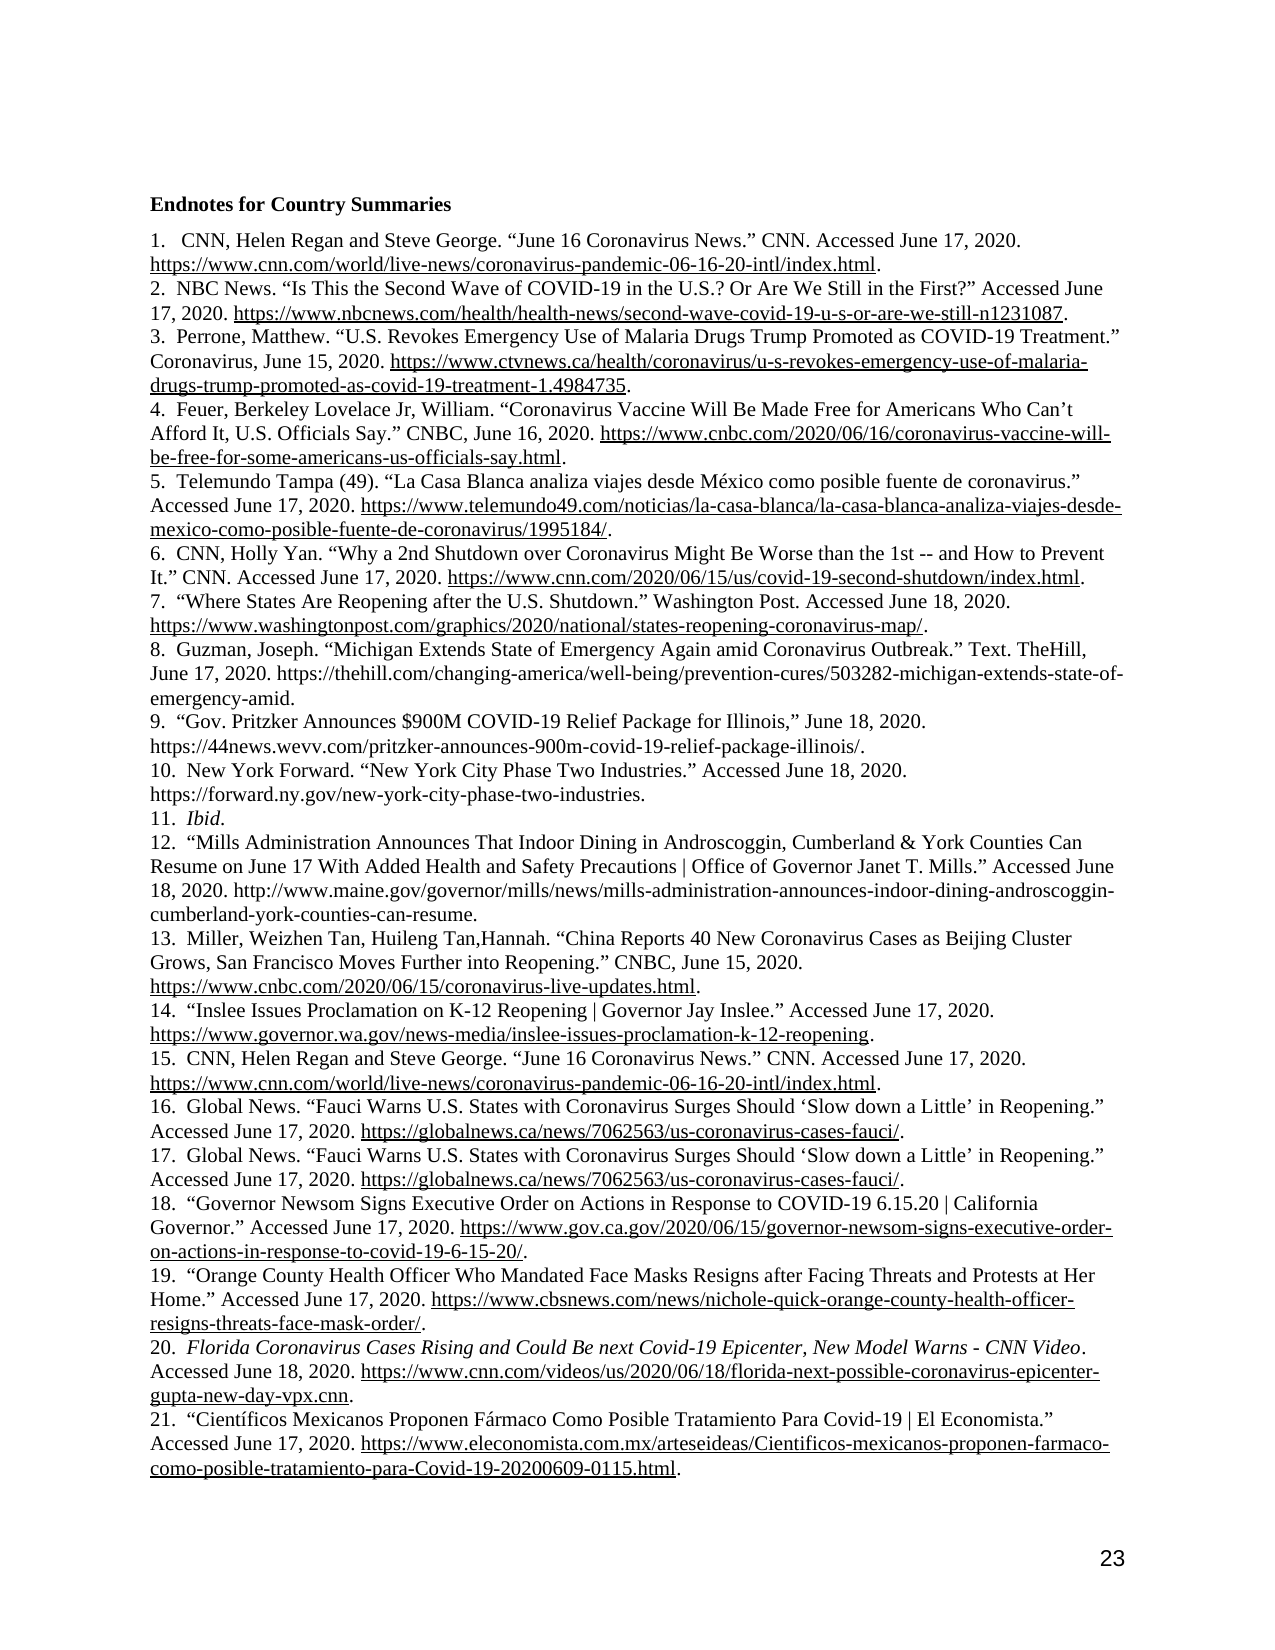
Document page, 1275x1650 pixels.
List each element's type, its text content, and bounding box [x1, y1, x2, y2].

text 7. “Where States Are Reopening after the U.S. Shutdown.” Washington Post. Accessed June 18, 2020. https://www.washingtonpost.com/graphics/2020/national/states-reopening-coronavirus-map/. [150, 589, 1125, 637]
text 1. CNN, Helen Regan and Steve George. “June 16 Coronavirus News.” CNN. Accessed June 17, 2020. https://www.cnn.com/world/live-news/coronavirus-pandemic-06-16-20-intl/index.html. [150, 228, 1125, 276]
text 18. “Governor Newsom Signs Executive Order on Actions in Response to COVID-19 6.15.20 | California Governor.” Accessed June 17, 2020. https://www.gov.ca.gov/2020/06/15/governor-newsom-signs-executive-order-on-actions-in-response-to-covid-19-6-15-20/. [150, 1191, 1125, 1263]
text 6. CNN, Holly Yan. “Why a 2nd Shutdown over Coronavirus Might Be Worse than the 1st -- and How to Prevent It.” CNN. Accessed June 17, 2020. https://www.cnn.com/2020/06/15/us/covid-19-second-shutdown/index.html. [150, 541, 1125, 589]
text 13. Miller, Weizhen Tan, Huileng Tan,Hannah. “China Reports 40 New Coronavirus Cases as Beijing Cluster Grows, San Francisco Moves Further into Reopening.” CNBC, June 15, 2020. https://www.cnbc.com/2020/06/15/coronavirus-live-updates.html. [150, 926, 1125, 998]
text 2. NBC News. “Is This the Second Wave of COVID-19 in the U.S.? Or Are We Still in the First?” Accessed June 17, 2020. https://www.nbcnews.com/health/health-news/second-wave-covid-19-u-s-or-are-we-still-n1231087. [150, 276, 1125, 324]
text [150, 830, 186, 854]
text 20. Florida Coronavirus Cases Rising and Could Be next Covid-19 Epicenter, New Model Warns - CNN Video. Accessed June 18, 2020. https://www.cnn.com/videos/us/2020/06/18/florida-next-possible-coronavirus-epicenter-gupta-new-day-vpx.cnn. [150, 1335, 1125, 1407]
text 8. Guzman, Joseph. “Michigan Extends State of Emergency Again amid Coronavirus Outbreak.” Text. TheHill, June 17, 2020. https://thehill.com/changing-america/well-being/prevention-cures/503282-michigan-extends-state-of-emergency-amid. [295, 637, 1125, 709]
text 10. New York Forward. “New York City Phase Two Industries.” Accessed June 18, 2020. https://forward.ny.gov/new-york-city-phase-two-industries. [646, 758, 1125, 806]
text 17. Global News. “Fauci Warns U.S. States with Coronavirus Surges Should ‘Slow down a Little’ in Reopening.” Accessed June 17, 2020. https://globalnews.ca/news/7062563/us-coronavirus-cases-fauci/. [150, 1143, 1125, 1191]
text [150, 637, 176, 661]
text 4. Feuer, Berkeley Lovelace Jr, William. “Coronavirus Vaccine Will Be Made Free for Americans Who Can’t Afford It, U.S. Officials Say.” CNBC, June 16, 2020. https://www.cnbc.com/2020/06/16/coronavirus-vaccine-will-be-free-for-some-americans-us-officials-say.html. [150, 397, 1125, 469]
text 19. “Orange County Health Officer Who Mandated Face Masks Resigns after Facing Threats and Protests at Her Home.” Accessed June 17, 2020. https://www.cbsnews.com/news/nichole-quick-orange-county-health-officer-resigns-threats-face-mask-order/. [150, 1263, 1125, 1335]
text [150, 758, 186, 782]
text 16. Global News. “Fauci Warns U.S. States with Coronavirus Surges Should ‘Slow down a Little’ in Reopening.” Accessed June 17, 2020. https://globalnews.ca/news/7062563/us-coronavirus-cases-fauci/. [150, 1094, 1125, 1143]
text 12. “Mills Administration Announces That Indoor Dining in Androscoggin, Cumberland & York Counties Can Resume on June 17 With Added Health and Safety Precautions | Office of Governor Janet T. Mills.” Accessed June 18, 2020. http://www.maine.gov/governor/mills/news/mills-administration-announces-indoor-dining-androscoggin-cumberland-york-counties-can-resume. [478, 830, 1125, 926]
text 5. Telemundo Tampa (49). “La Casa Blanca analiza viajes desde México como posible fuente de coronavirus.” Accessed June 17, 2020. https://www.telemundo49.com/noticias/la-casa-blanca/la-casa-blanca-analiza-viajes-desde-mexico-como-posible-fuente-de-coronavirus/1995184/. [150, 469, 1125, 541]
subtitle Endnotes for Country Summaries [150, 192, 1125, 216]
text 15. CNN, Helen Regan and Steve George. “June 16 Coronavirus News.” CNN. Accessed June 17, 2020. https://www.cnn.com/world/live-news/coronavirus-pandemic-06-16-20-intl/index.html. [150, 1046, 1125, 1094]
text 21. “Científicos Mexicanos Proponen Fármaco Como Posible Tratamiento Para Covid-19 | El Economista.” Accessed June 17, 2020. https://www.eleconomista.com.mx/arteseideas/Cientificos-mexicanos-proponen-farmaco-como-posible-tratamiento-para-Covid-19-20200609-0115.html. [150, 1407, 1125, 1479]
text 14. “Inslee Issues Proclamation on K-12 Reopening | Governor Jay Inslee.” Accessed June 17, 2020. https://www.governor.wa.gov/news-media/inslee-issues-proclamation-k-12-reopening. [150, 998, 1125, 1046]
text 9. “Gov. Pritzker Announces $900M COVID-19 Relief Package for Illinois,” June 18, 2020. https://44news.wevv.com/pritzker-announces-900m-covid-19-relief-package-illinois/. [150, 709, 1125, 758]
text 11. Ibid. [150, 806, 1125, 830]
text 3. Perrone, Matthew. “U.S. Revokes Emergency Use of Malaria Drugs Trump Promoted as COVID-19 Treatment.” Coronavirus, June 15, 2020. https://www.ctvnews.ca/health/coronavirus/u-s-revokes-emergency-use-of-malaria-drugs-trump-promoted-as-covid-19-treatment-1.4984735. [150, 324, 1125, 397]
